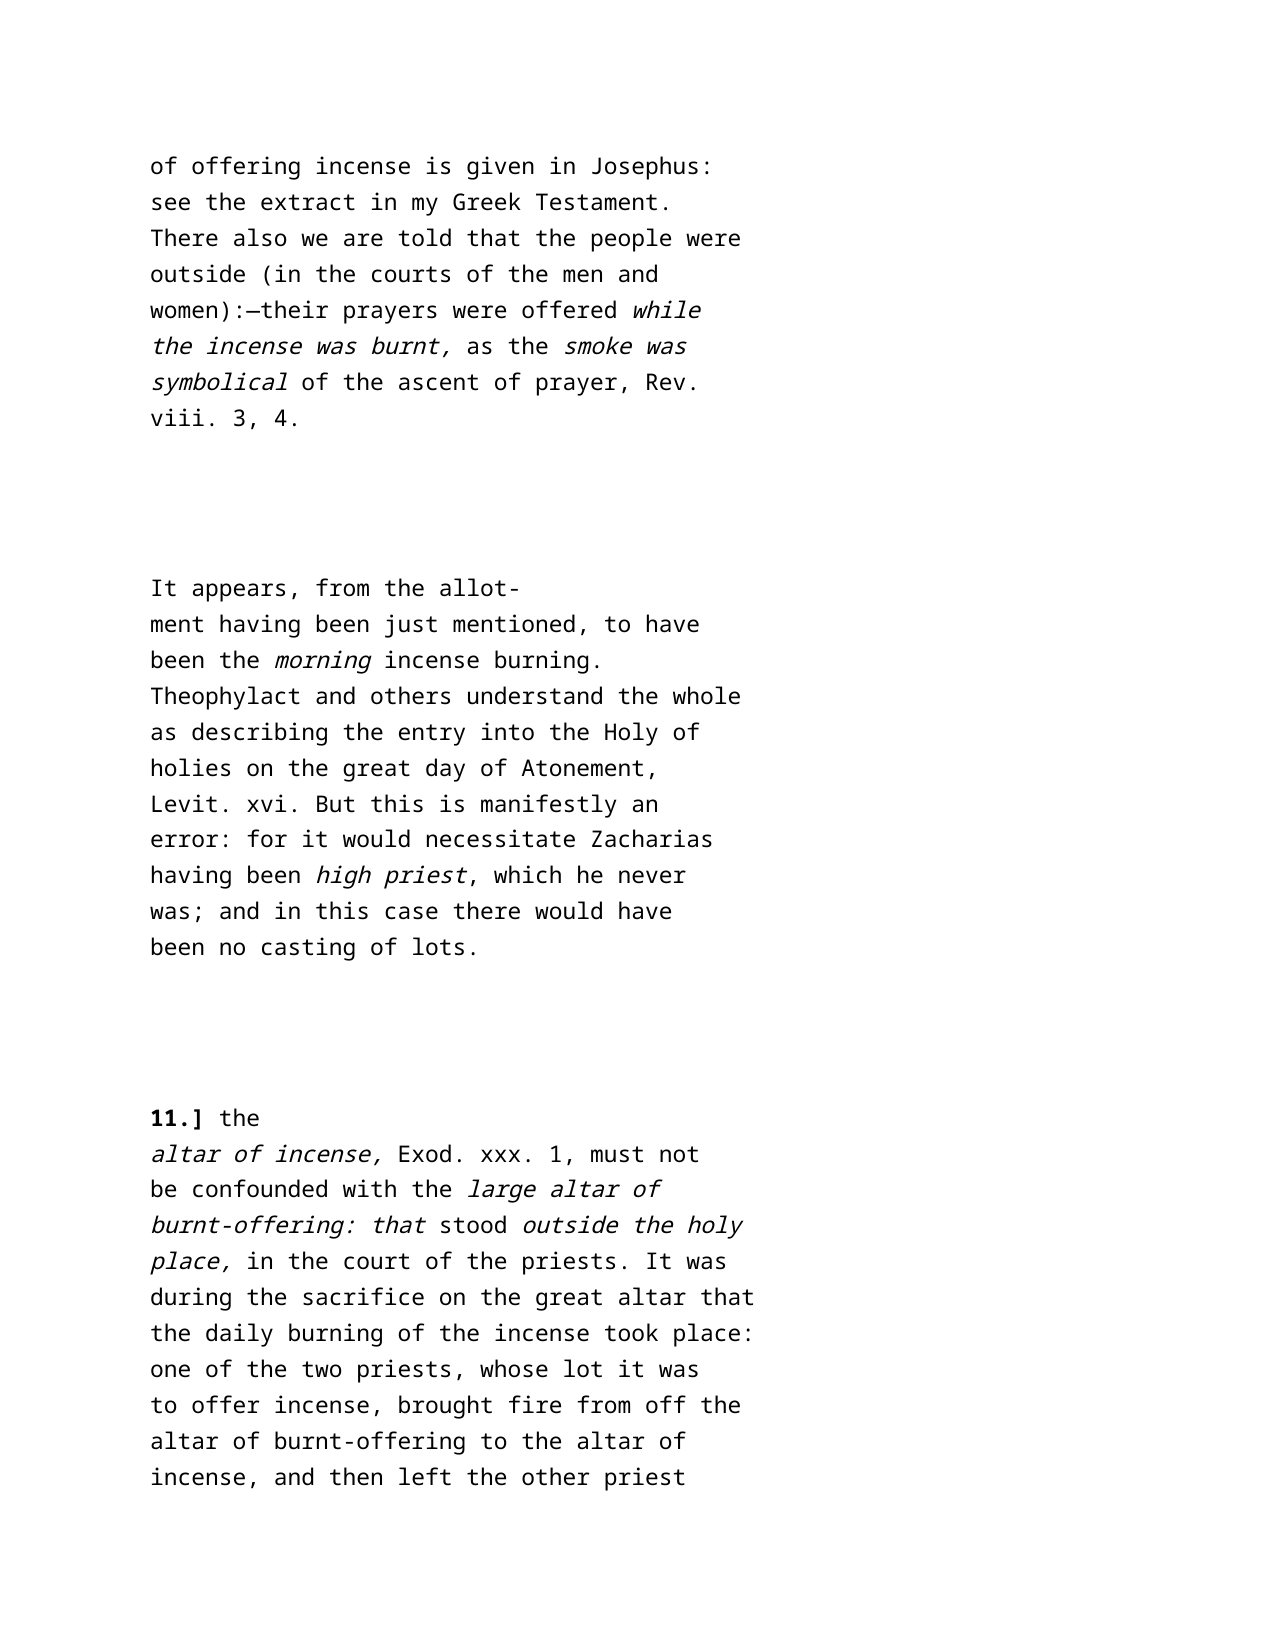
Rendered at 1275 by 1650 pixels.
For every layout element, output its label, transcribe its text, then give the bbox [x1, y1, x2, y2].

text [150, 1102, 1125, 1492]
text It appears, from the allot- ment having been just mentioned, to have been the morning incense burning. Theophylact and others understand the whole as describing the entry into the Holy of holies on the great day of Atonement, Levit. xvi. But this is manifestly an error: for it would necessitate Zacharias having been high priest, which he never was; and in this case there would have been no casting of lots. [150, 572, 1125, 962]
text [150, 150, 1125, 433]
